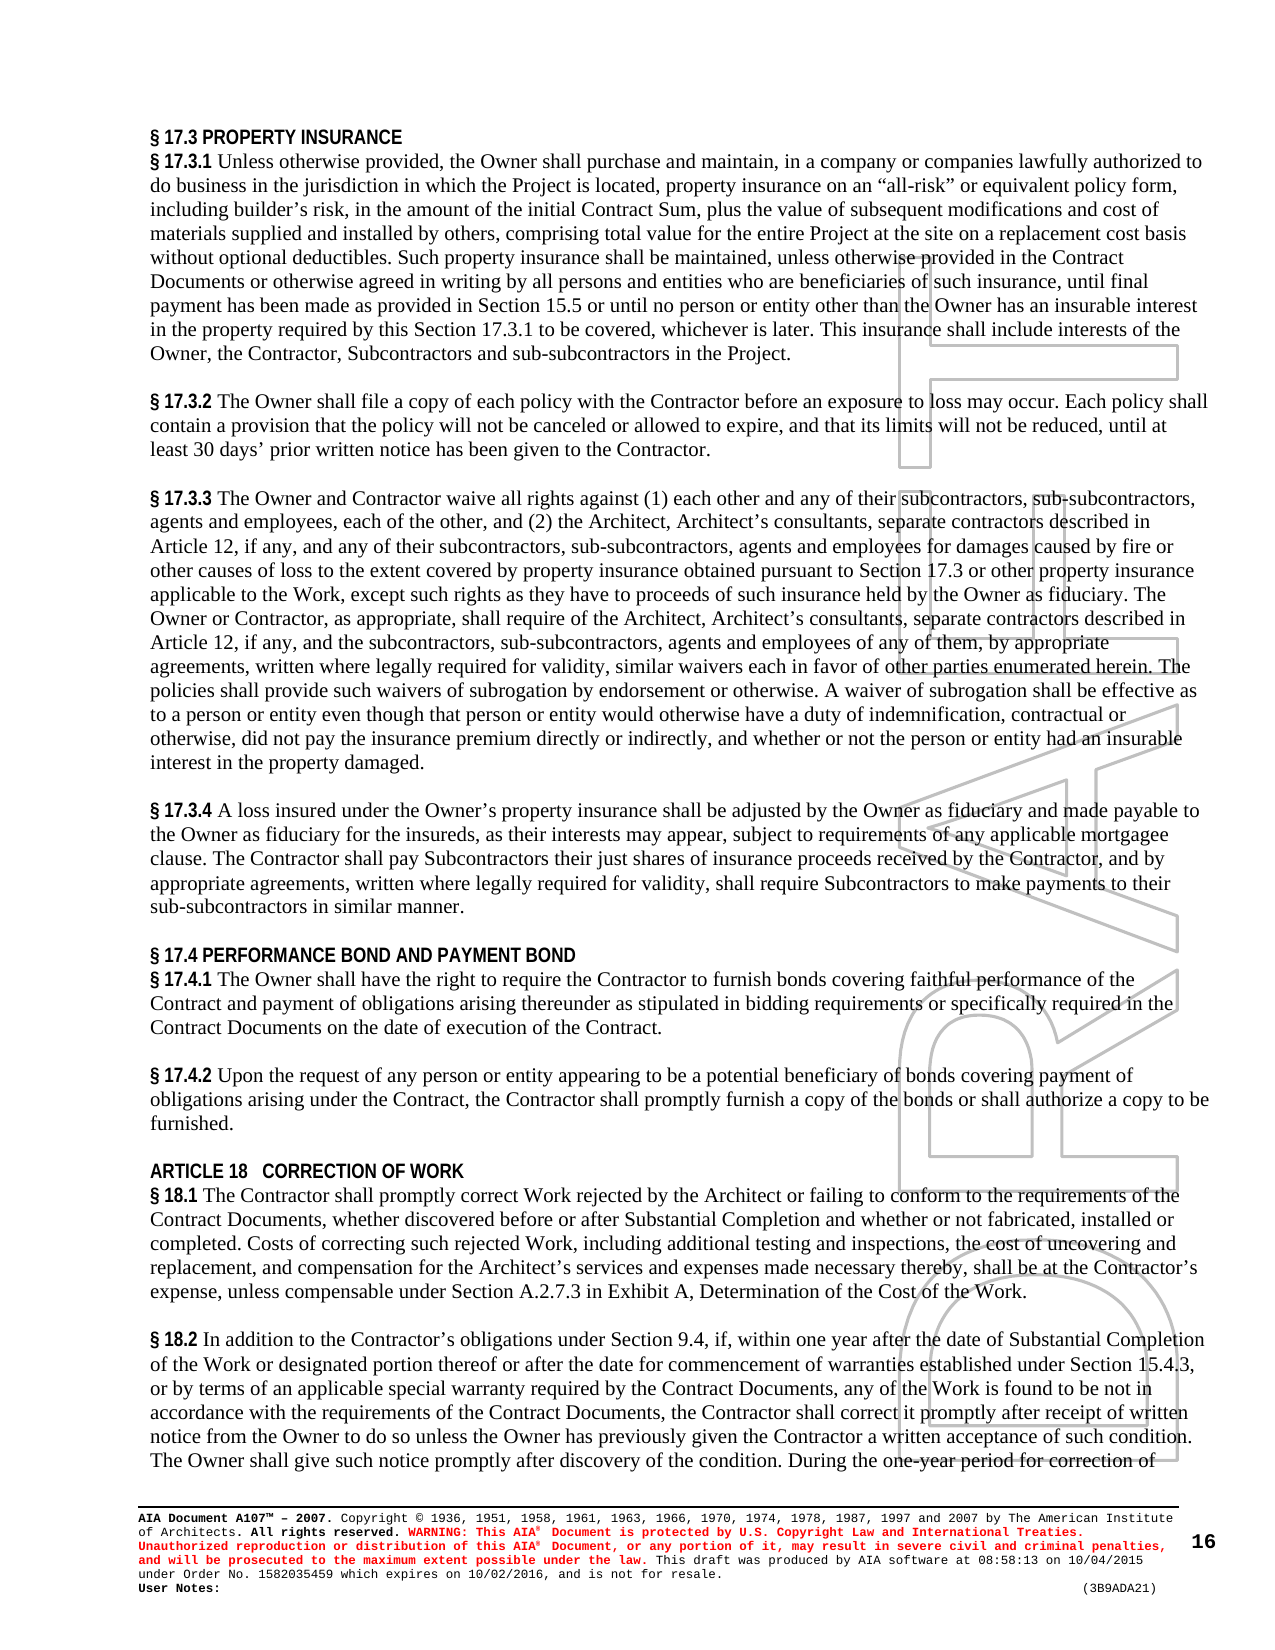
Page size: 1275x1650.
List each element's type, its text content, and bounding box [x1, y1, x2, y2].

text § 17.4.1 The Owner shall have the right to require the Contractor to furnish bonds covering faithful performance of the Contract and payment of obligations arising thereunder as stipulated in bidding requirements or specifically required in the Contract Documents on the date of execution of the Contract. [150, 967, 1211, 1039]
text § 17.3.3 The Owner and Contractor waive all rights against (1) each other and any of their subcontractors, sub-subcontractors, agents and employees, each of the other, and (2) the Architect, Architect’s consultants, separate contractors described in Article 12, if any, and any of their subcontractors, sub-subcontractors, agents and employees for damages caused by fire or other causes of loss to the extent covered by property insurance obtained pursuant to Section 17.3 or other property insurance applicable to the Work, except such rights as they have to proceeds of such insurance held by the Owner as fiduciary. The Owner or Contractor, as appropriate, shall require of the Architect, Architect’s consultants, separate contractors described in Article 12, if any, and the subcontractors, sub-subcontractors, agents and employees of any of them, by appropriate agreements, written where legally required for validity, similar waivers each in favor of other parties enumerated herein. The policies shall provide such waivers of subrogation by endorsement or otherwise. A waiver of subrogation shall be effective as to a person or entity even though that person or entity would otherwise have a duty of indemnification, contractual or otherwise, did not pay the insurance premium directly or indirectly, and whether or not the person or entity had an insurable interest in the property damaged. [150, 485, 1211, 774]
text § 17.4.2 Upon the request of any person or entity appearing to be a potential beneficiary of bonds covering payment of obligations arising under the Contract, the Contractor shall promptly furnish a copy of the bonds or shall authorize a copy to be furnished. [150, 1063, 1211, 1135]
text § 17.3.1 Unless otherwise provided, the Owner shall purchase and maintain, in a company or companies lawfully authorized to do business in the jurisdiction in which the Project is located, property insurance on an “all-risk” or equivalent policy form, including builder’s risk, in the amount of the initial Contract Sum, plus the value of subsequent modifications and cost of materials supplied and installed by others, comprising total value for the entire Project at the site on a replacement cost basis without optional deductibles. Such property insurance shall be maintained, unless otherwise provided in the Contract Documents or otherwise agreed in writing by all persons and entities who are beneficiaries of such insurance, until final payment has been made as provided in Section 15.5 or until no person or entity other than the Owner has an insurable interest in the property required by this Section 17.3.1 to be covered, whichever is later. This insurance shall include interests of the Owner, the Contractor, Subcontractors and sub-subcontractors in the Project. [150, 148, 1211, 365]
subtitle § 17.3 PROPERTY INSURANCE [150, 124, 1211, 148]
subtitle § 17.4 PERFORMANCE BOND AND PAYMENT BOND [150, 943, 1211, 967]
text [150, 1327, 1211, 1472]
subtitle ARTICLE 18 CORRECTION OF WORK [150, 1159, 1211, 1183]
text § 17.3.2 The Owner shall file a copy of each policy with the Contractor before an exposure to loss may occur. Each policy shall contain a provision that the policy will not be canceled or allowed to expire, and that its limits will not be reduced, until at least 30 days’ prior written notice has been given to the Contractor. [150, 389, 1211, 461]
text § 17.3.4 A loss insured under the Owner’s property insurance shall be adjusted by the Owner as fiduciary and made payable to the Owner as fiduciary for the insureds, as their interests may appear, subject to requirements of any applicable mortgagee clause. The Contractor shall pay Subcontractors their just shares of insurance proceeds received by the Contractor, and by appropriate agreements, written where legally required for validity, shall require Subcontractors to make payments to their sub-subcontractors in similar manner. [150, 798, 1211, 918]
text § 18.1 The Contractor shall promptly correct Work rejected by the Architect or failing to conform to the requirements of the Contract Documents, whether discovered before or after Substantial Completion and whether or not fabricated, installed or completed. Costs of correcting such rejected Work, including additional testing and inspections, the cost of uncovering and replacement, and compensation for the Architect’s services and expenses made necessary thereby, shall be at the Contractor’s expense, unless compensable under Section A.2.7.3 in Exhibit A, Determination of the Cost of the Work. [150, 1183, 1211, 1303]
